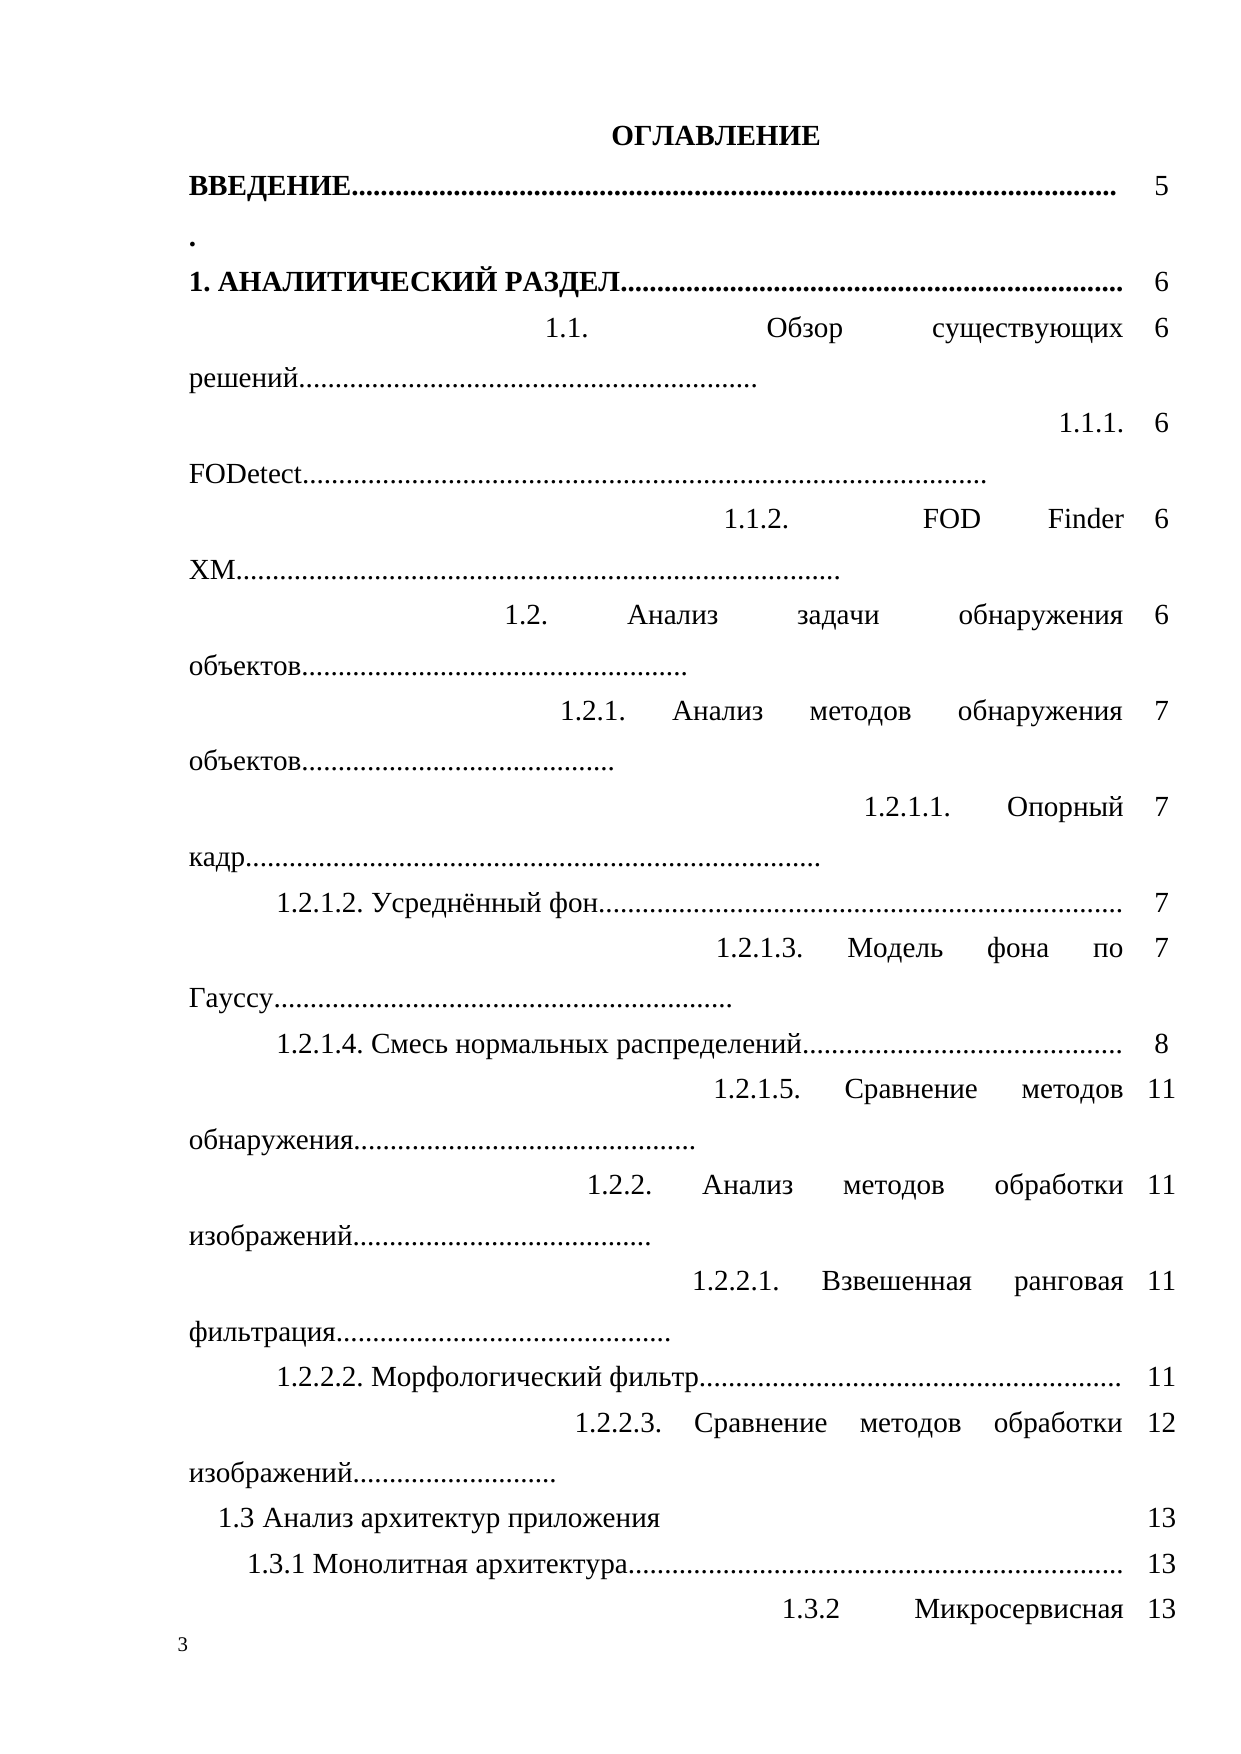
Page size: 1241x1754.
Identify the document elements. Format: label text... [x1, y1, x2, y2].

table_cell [177, 1592, 1135, 1625]
table_cell 7 [1135, 930, 1187, 1026]
table_cell 1.2.1.1. Опорный кадр............................................................................... [177, 789, 1135, 885]
table_cell 1.3 Анализ архитектур приложения [177, 1501, 1135, 1546]
table_cell 1.1.1. FODetect.............................................................................................. [177, 406, 1135, 501]
table_cell 1.1. Обзор существующих решений............................................................... [177, 310, 1135, 406]
table_cell 6 [1135, 597, 1187, 693]
table_cell 1.2.1.4. Смесь нормальных распределений............................................ [177, 1026, 1135, 1072]
table_cell 1.2. Анализ задачи обнаружения объектов..................................................... [177, 597, 1135, 693]
table_cell 6 [1135, 264, 1187, 310]
table_cell 13 [1135, 1501, 1187, 1546]
table_cell 7 [1135, 789, 1187, 885]
table_cell 11 [1135, 1168, 1187, 1263]
table_cell 1.2.2.3. Сравнение методов обработки изображений............................ [177, 1405, 1135, 1501]
table_cell 13 [1135, 1592, 1187, 1625]
table_cell 6 [1135, 501, 1187, 597]
table_cell 1.2.1.3. Модель фона по Гауссу............................................................... [177, 930, 1135, 1026]
table_cell 1.2.1.2. Усреднённый фон........................................................................ [177, 885, 1135, 930]
table_cell 12 [1135, 1405, 1187, 1501]
table_header 5 [1135, 169, 1187, 264]
text ОГЛАВЛЕНИЕ [177, 118, 1181, 152]
table_cell 11 [1135, 1359, 1187, 1405]
table_cell 1.1.2. FOD Finder XM................................................................................... [177, 501, 1135, 597]
table_cell 1.2.2.1. Взвешенная ранговая фильтрация.............................................. [177, 1263, 1135, 1359]
table_header ВВЕДЕНИЕ.......................................................................................................... [177, 169, 1135, 264]
table_cell 13 [1135, 1546, 1187, 1592]
table_cell 11 [1135, 1263, 1187, 1359]
table_cell 8 [1135, 1026, 1187, 1072]
table_cell 1.2.1. Анализ методов обнаружения объектов........................................... [177, 693, 1135, 789]
table_cell 1.2.1.5. Сравнение методов обнаружения............................................... [177, 1072, 1135, 1167]
table_cell 1. АНАЛИТИЧЕСКИЙ РАЗДЕЛ..................................................................... [177, 264, 1135, 310]
table_cell 1.2.2.2. Морфологический фильтр.......................................................... [177, 1359, 1135, 1405]
table_cell 7 [1135, 885, 1187, 930]
table_cell 1.2.2. Анализ методов обработки изображений......................................... [177, 1168, 1135, 1263]
table_cell 1.3.1 Монолитная архитектура.................................................................... [177, 1546, 1135, 1592]
table_cell 11 [1135, 1072, 1187, 1167]
table_cell 6 [1135, 310, 1187, 406]
table_cell 7 [1135, 693, 1187, 789]
table_cell 6 [1135, 406, 1187, 501]
